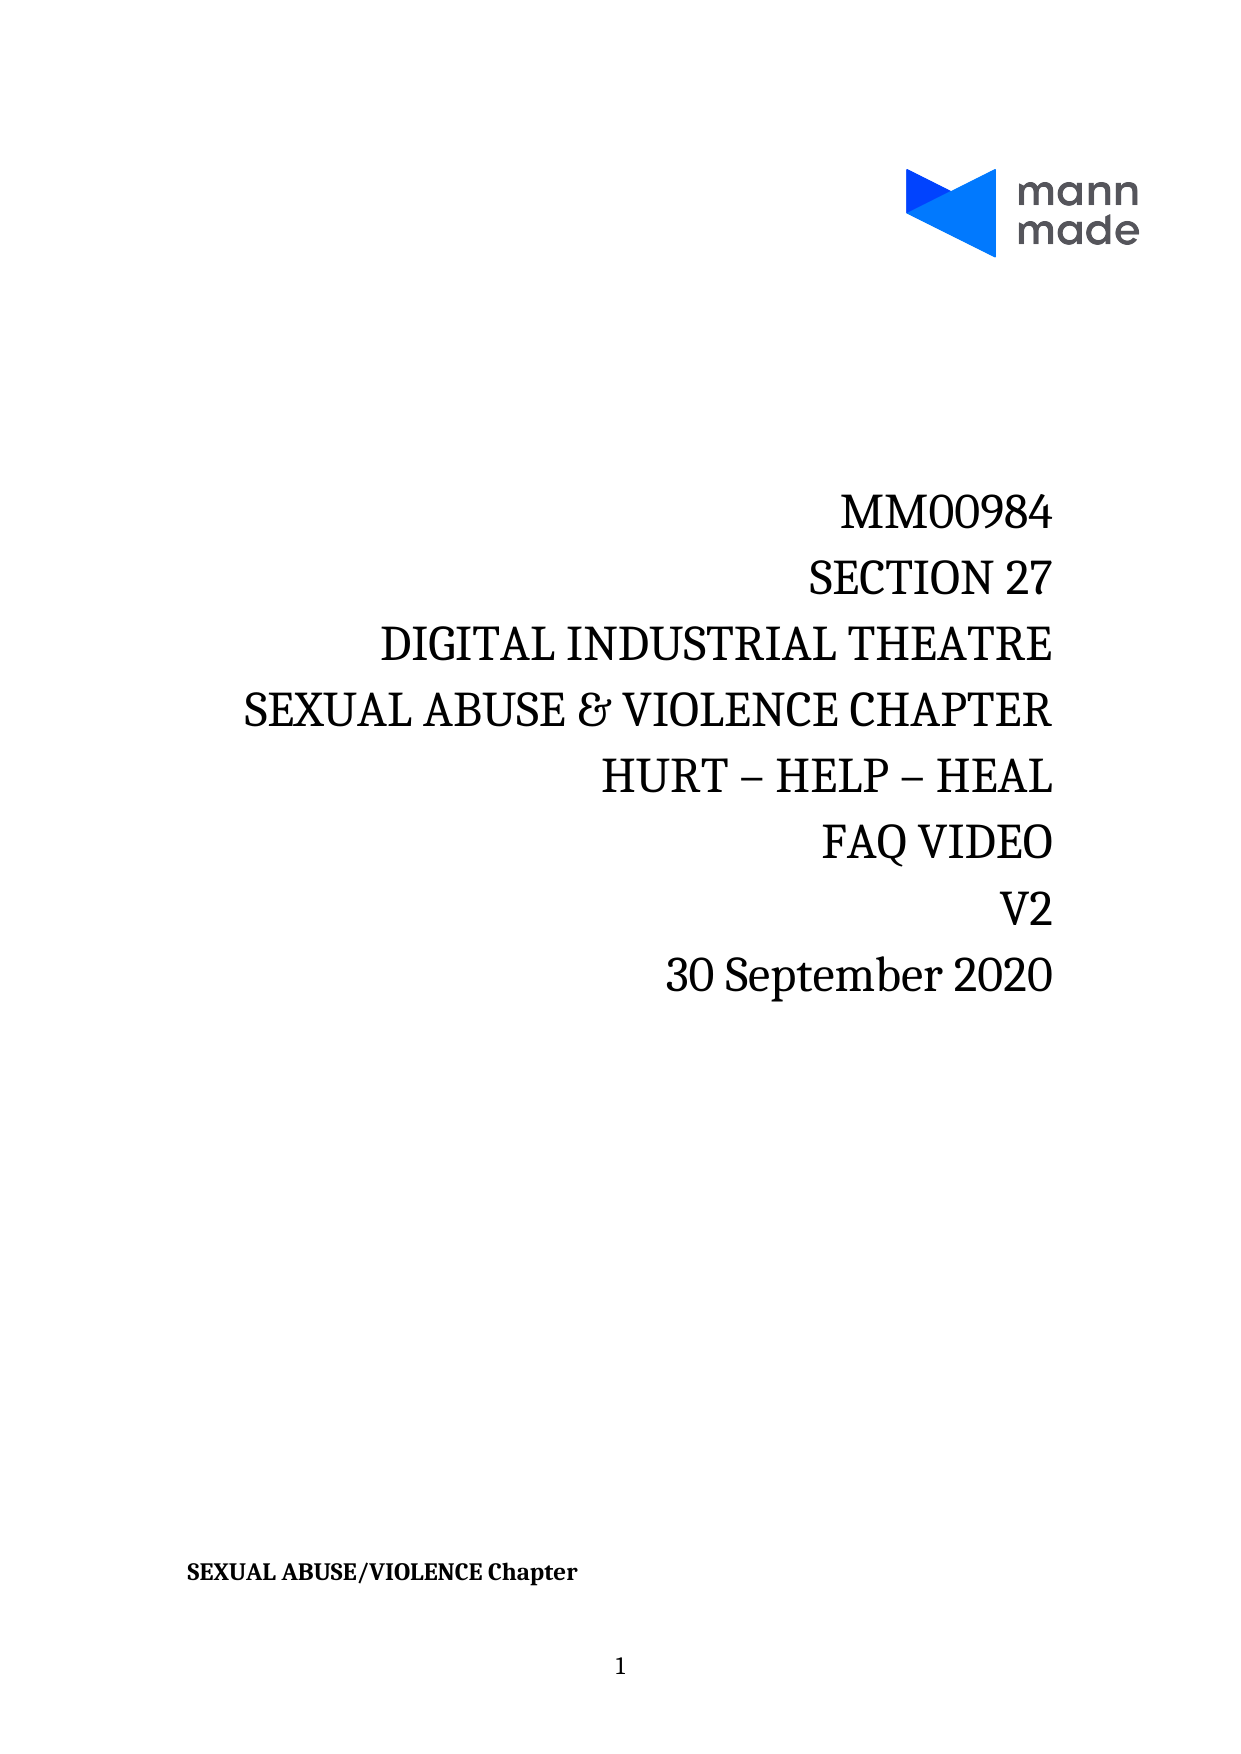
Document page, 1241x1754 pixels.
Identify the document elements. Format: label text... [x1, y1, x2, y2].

text SECTION 27 [187, 550, 1053, 607]
text SEXUAL ABUSE & VIOLENCE CHAPTER [187, 682, 1053, 739]
text DIGITAL INDUSTRIAL THEATRE [187, 616, 1053, 673]
text SEXUAL ABUSE/VIOLENCE Chapter [187, 1558, 1053, 1587]
text HURT – HELP – HEAL [187, 748, 1053, 805]
text MM00984 [187, 484, 1053, 541]
text 30 September 2020 [187, 946, 1053, 1003]
text V2 [187, 880, 1053, 937]
text FAQ VIDEO [187, 814, 1053, 871]
picture [881, 56, 1215, 282]
